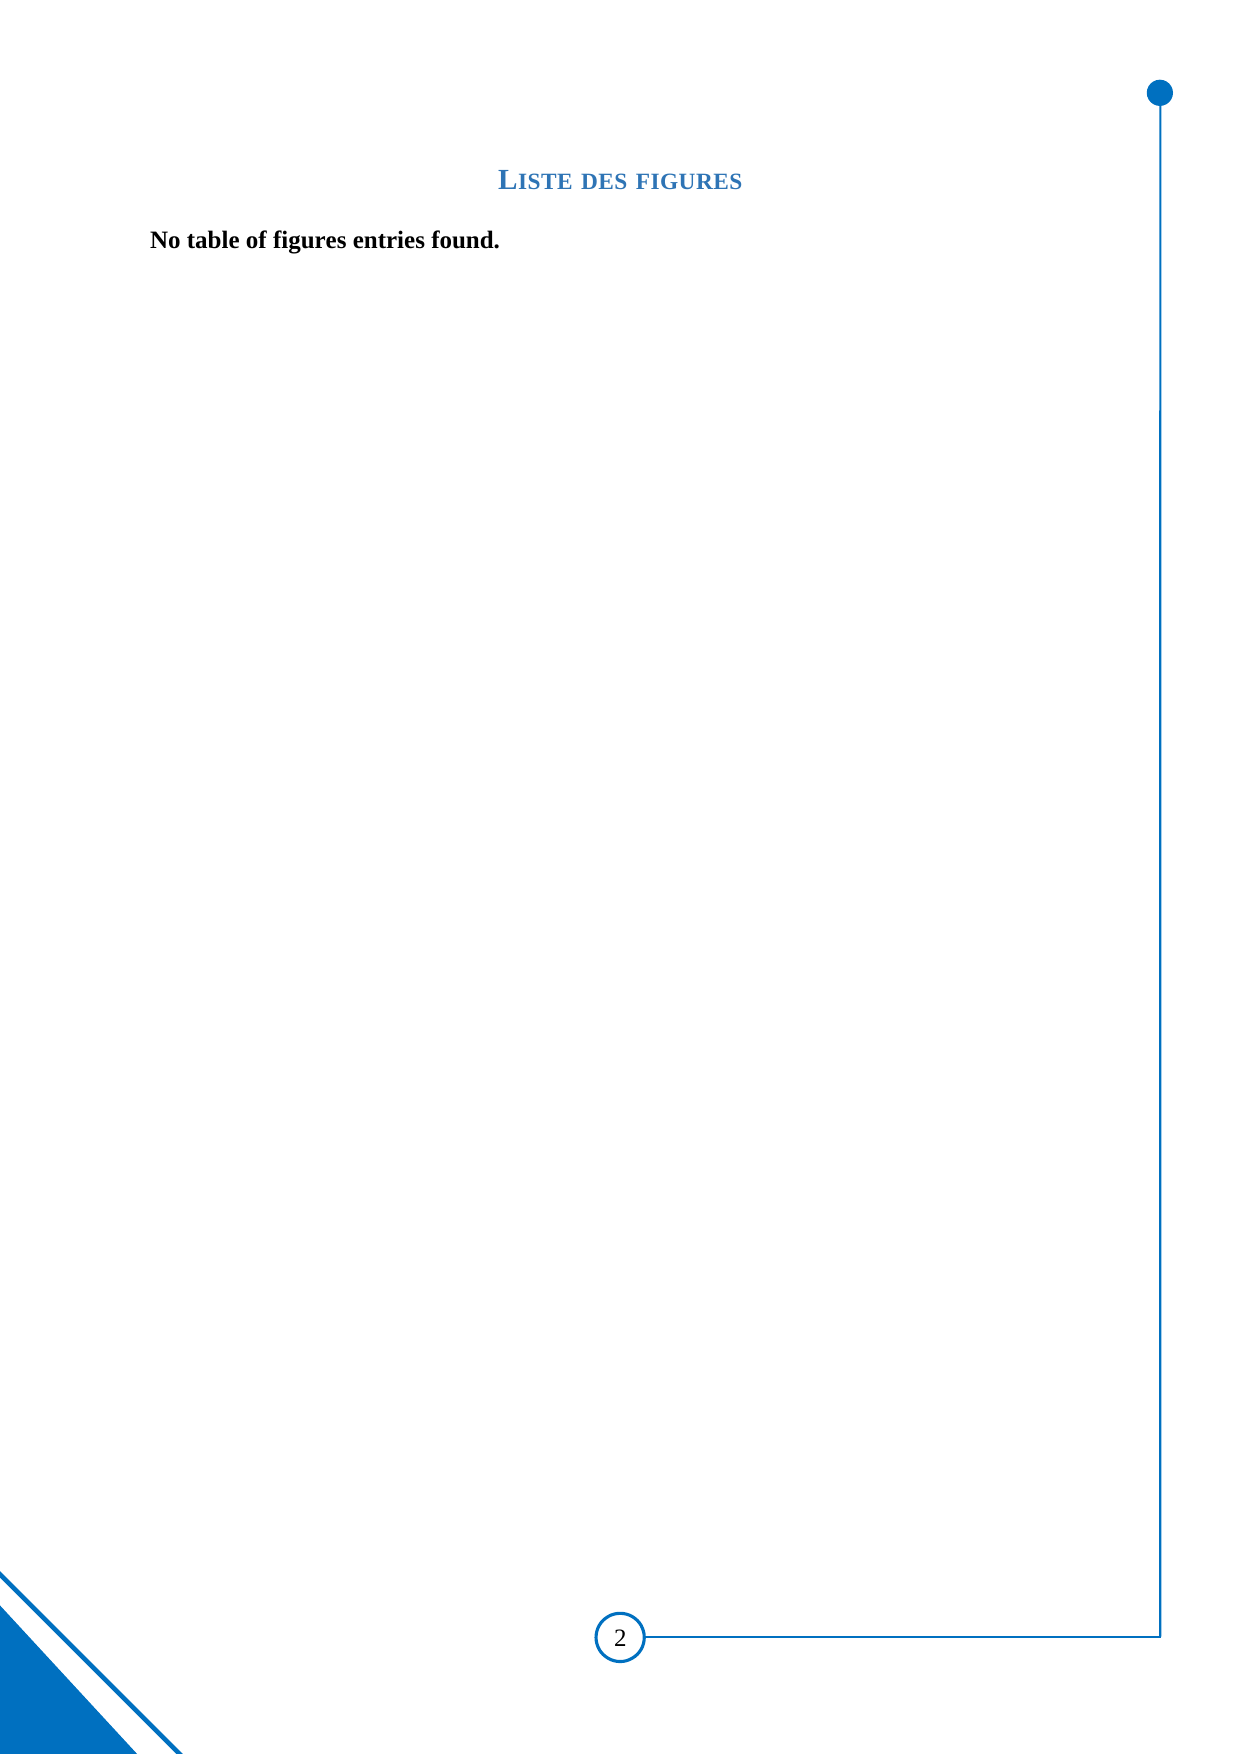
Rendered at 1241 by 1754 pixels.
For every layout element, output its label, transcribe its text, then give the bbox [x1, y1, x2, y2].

subtitle Liste des figures [150, 162, 1090, 196]
